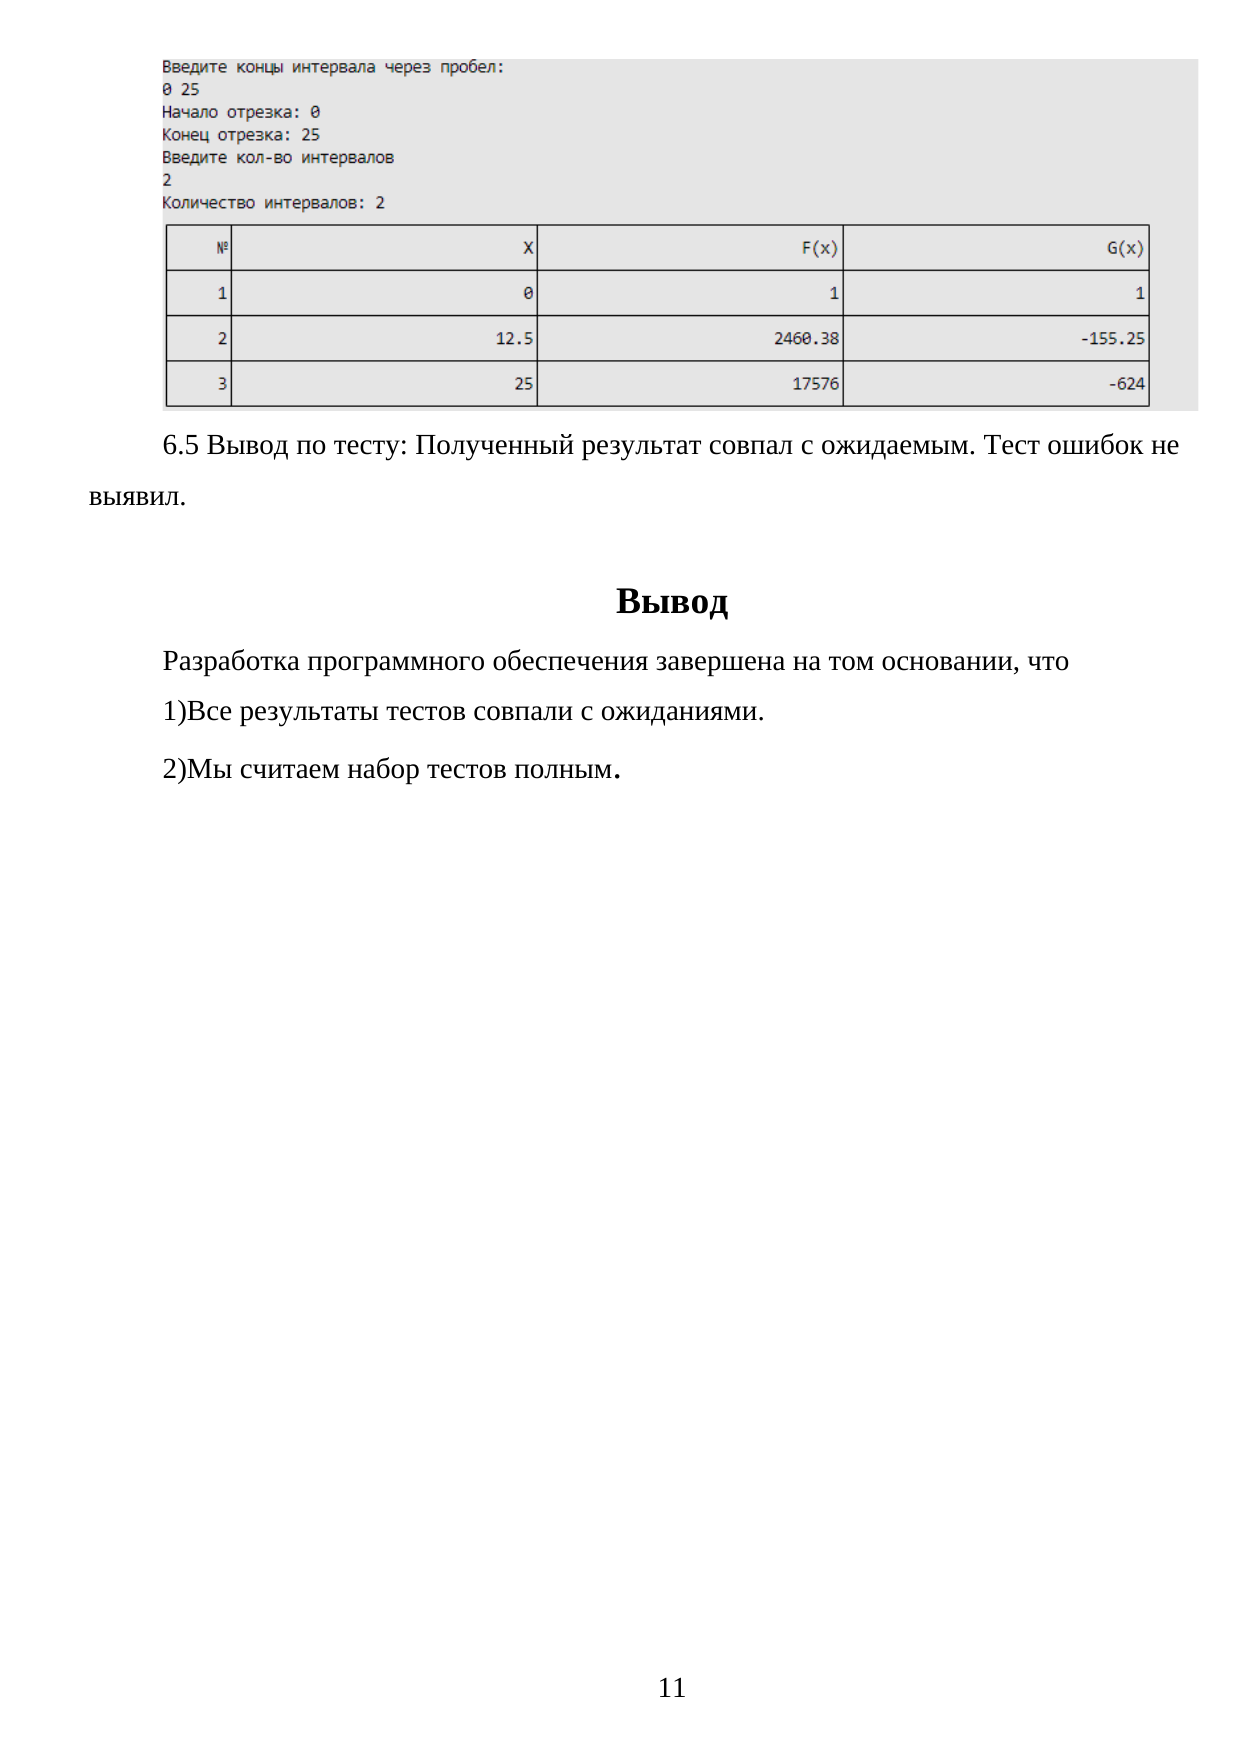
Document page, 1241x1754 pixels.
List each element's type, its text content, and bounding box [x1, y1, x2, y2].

text Вывод [89, 578, 1181, 621]
text Разработка программного обеспечения завершена на том основании, что [89, 643, 1181, 677]
text 2)Мы считаем набор тестов полным. [89, 744, 1181, 787]
text 1)Все результаты тестов совпали с ожиданиями. [89, 693, 1181, 727]
picture [162, 59, 1199, 411]
text 6.5 Вывод по тесту: Полученный результат совпал с ожидаемым. Тест ошибок не выявил. [89, 427, 1181, 511]
